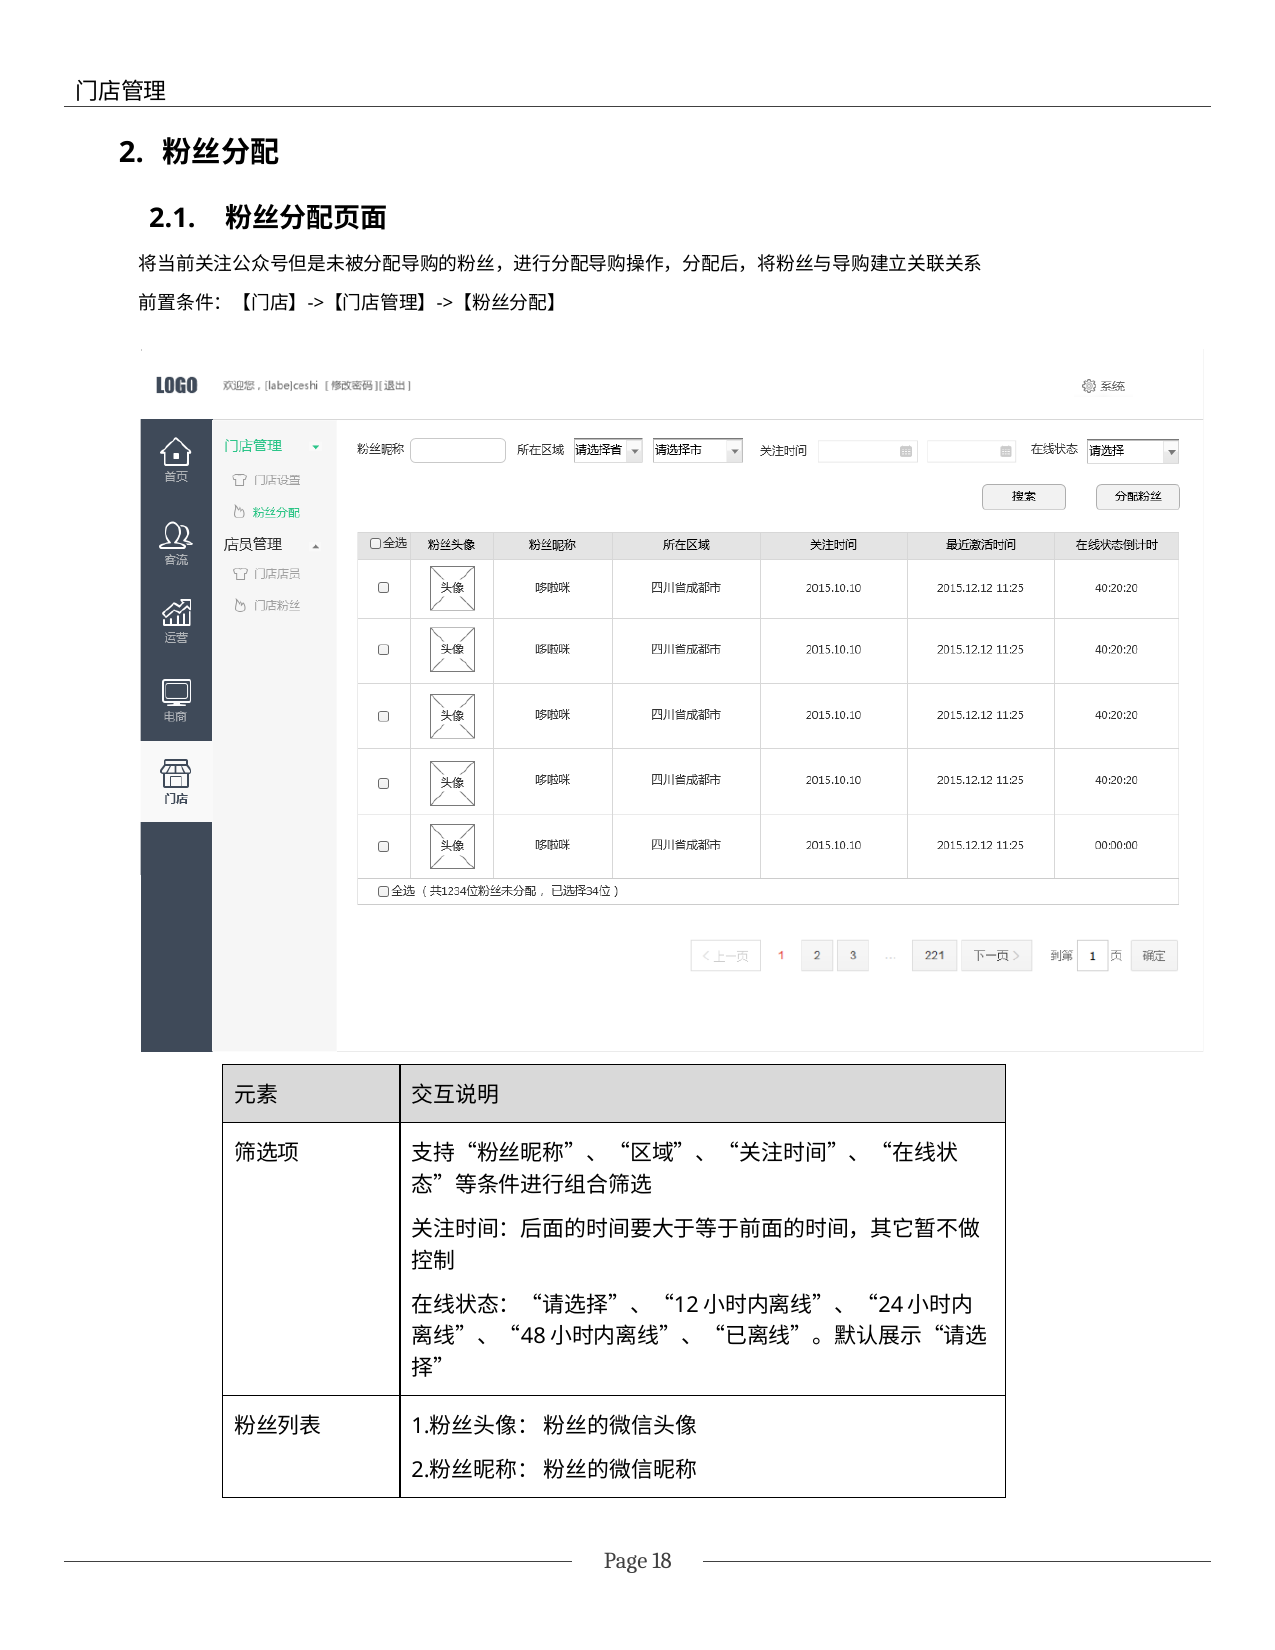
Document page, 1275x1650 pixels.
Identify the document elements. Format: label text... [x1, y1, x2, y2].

table_cell 筛选项 [223, 1123, 399, 1394]
table_header 元素 [223, 1065, 399, 1122]
table_cell 支持“粉丝昵称”、“区域”、“关注时间”、“在线状态”等条件进行组合筛选 关注时间：后面的时间要大于等于前面的时间，其它暂不做控制 在线状态：“请选择”、“12小时内离线”、“24小时内离线”、“48小时内离线”、“已离线”。默认展示“请选择” [401, 1123, 1005, 1394]
subtitle 粉丝分配 [119, 129, 1200, 171]
subtitle 粉丝分配页面 [149, 196, 1200, 236]
table_cell 粉丝列表 [223, 1396, 399, 1497]
picture [140, 349, 1204, 1052]
text 前置条件：【门店】->【门店管理】->【粉丝分配】 [75, 288, 1200, 315]
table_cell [401, 1396, 1005, 1497]
text 将当前关注公众号但是未被分配导购的粉丝，进行分配导购操作，分配后，将粉丝与导购建立关联关系 [75, 248, 1200, 275]
table_header 交互说明 [401, 1065, 1005, 1122]
